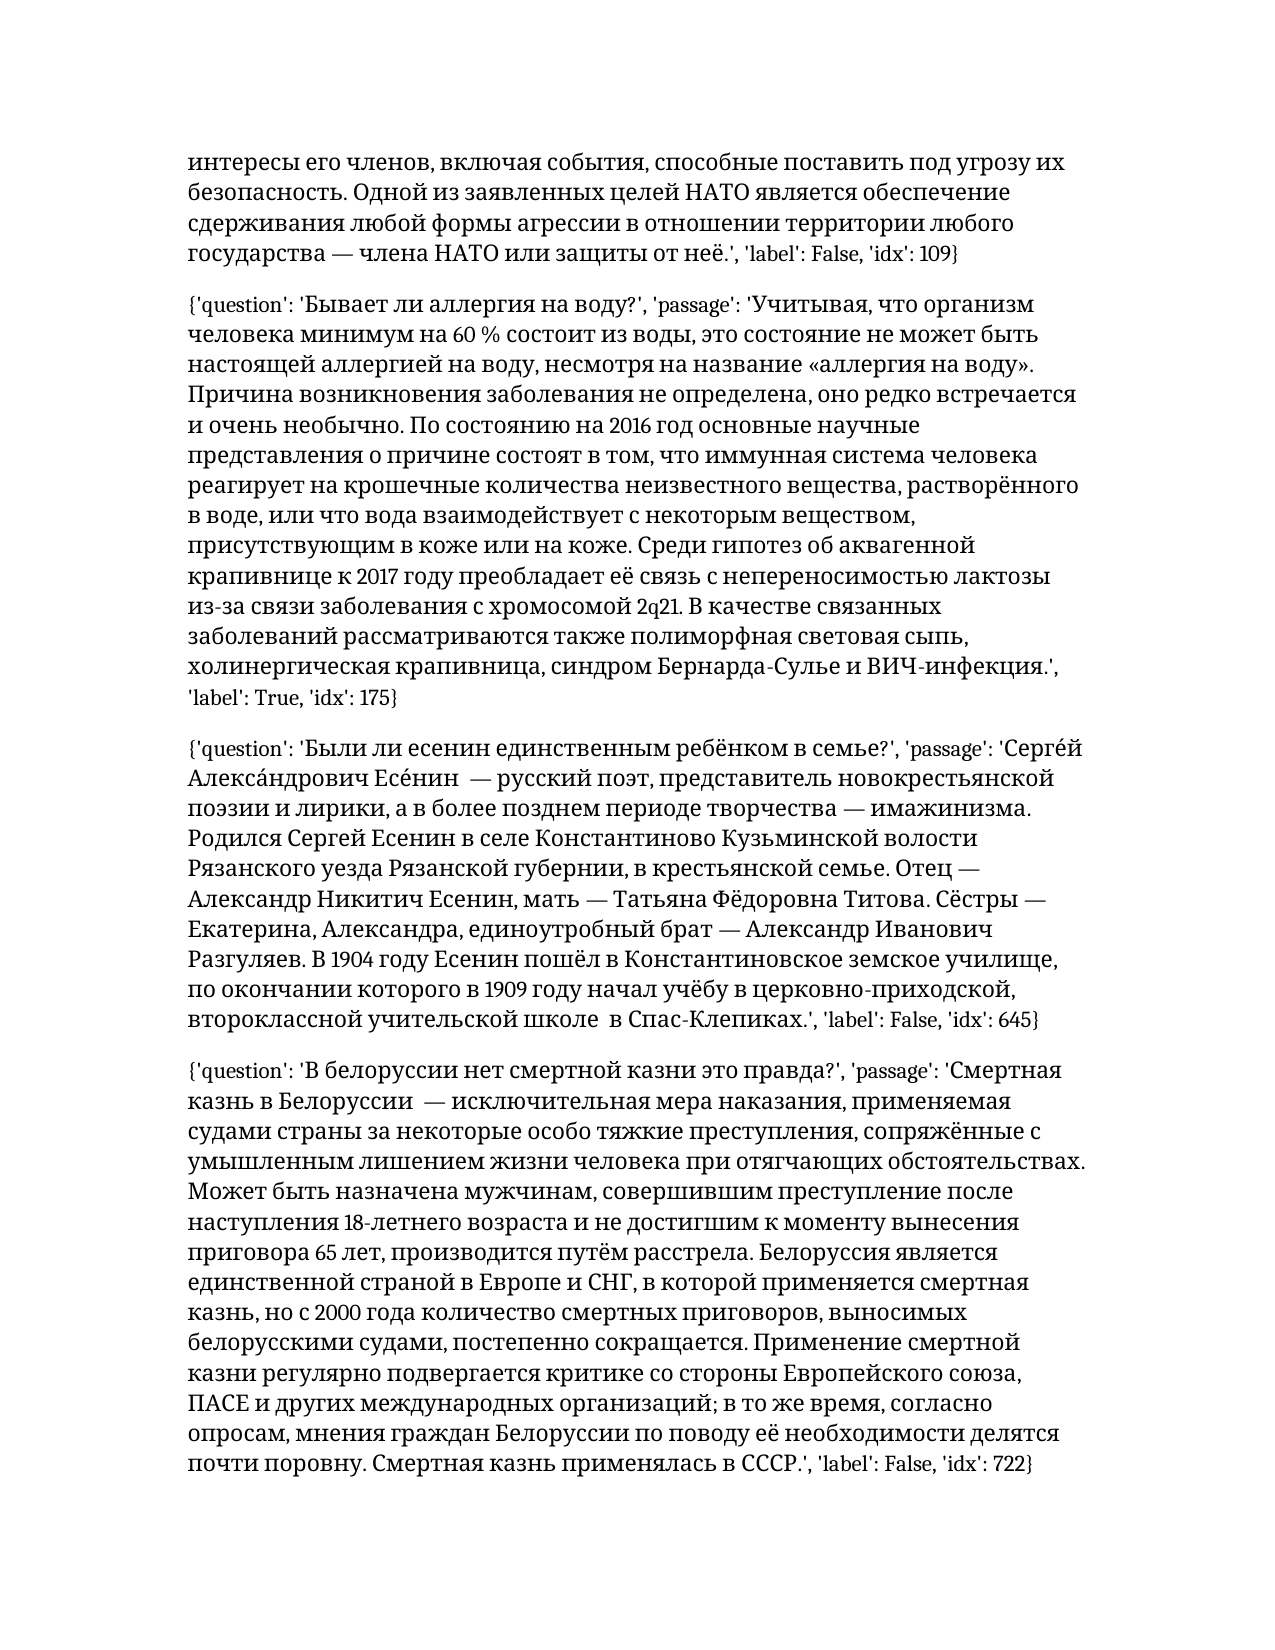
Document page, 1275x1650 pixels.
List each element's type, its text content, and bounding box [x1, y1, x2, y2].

text {'question': 'Были ли есенин единственным ребёнком в семье?', 'passage': 'Серге́й Алекса́ндрович Есе́нин — русский поэт, представитель новокрестьянской поэзии и лирики, а в более позднем периоде творчества — имажинизма. Родился Сергей Есенин в селе Константиново Кузьминской волости Рязанского уезда Рязанской губернии, в крестьянской семье. Отец — Александр Никитич Есенин, мать — Татьяна Фёдоровна Титова. Сёстры — Екатерина, Александра, единоутробный брат — Александр Иванович Разгуляев. В 1904 году Есенин пошёл в Константиновское земское училище, по окончании которого в 1909 году начал учёбу в церковно-приходской, второклассной учительской школе в Спас-Клепиках.', 'label': False, 'idx': 645} [187, 735, 1087, 1034]
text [187, 150, 1087, 267]
text {'question': 'Бывает ли аллергия на воду?', 'passage': 'Учитывая, что организм человека минимум на 60 % состоит из воды, это состояние не может быть настоящей аллергией на воду, несмотря на название «аллергия на воду». Причина возникновения заболевания не определена, оно редко встречается и очень необычно. По состоянию на 2016 год основные научные представления о причине состоят в том, что иммунная система человека реагирует на крошечные количества неизвестного вещества, растворённого в воде, или что вода взаимодействует с некоторым веществом, присутствующим в коже или на коже. Среди гипотез об аквагенной крапивнице к 2017 году преобладает её связь с непереносимостью лактозы из-за связи заболевания с хромосомой 2q21. В качестве связанных заболеваний рассматриваются также полиморфная световая сыпь, холинергическая крапивница, синдром Бернарда-Сулье и ВИЧ-инфекция.', 'label': True, 'idx': 175} [187, 292, 1087, 711]
text {'question': 'В белоруссии нет смертной казни это правда?', 'passage': 'Смертная казнь в Белоруссии — исключительная мера наказания, применяемая судами страны за некоторые особо тяжкие преступления, сопряжённые с умышленным лишением жизни человека при отягчающих обстоятельствах. Может быть назначена мужчинам, совершившим преступление после наступления 18-летнего возраста и не достигшим к моменту вынесения приговора 65 лет, производится путём расстрела. Белоруссия является единственной страной в Европе и СНГ, в которой применяется смертная казнь, но с 2000 года количество смертных приговоров, выносимых белорусскими судами, постепенно сокращается. Применение смертной казни регулярно подвергается критике со стороны Европейского союза, ПАСЕ и других международных организаций; в то же время, согласно опросам, мнения граждан Белоруссии по поводу её необходимости делятся почти поровну. Смертная казнь применялась в СССР.', 'label': False, 'idx': 722} [187, 1058, 1087, 1477]
